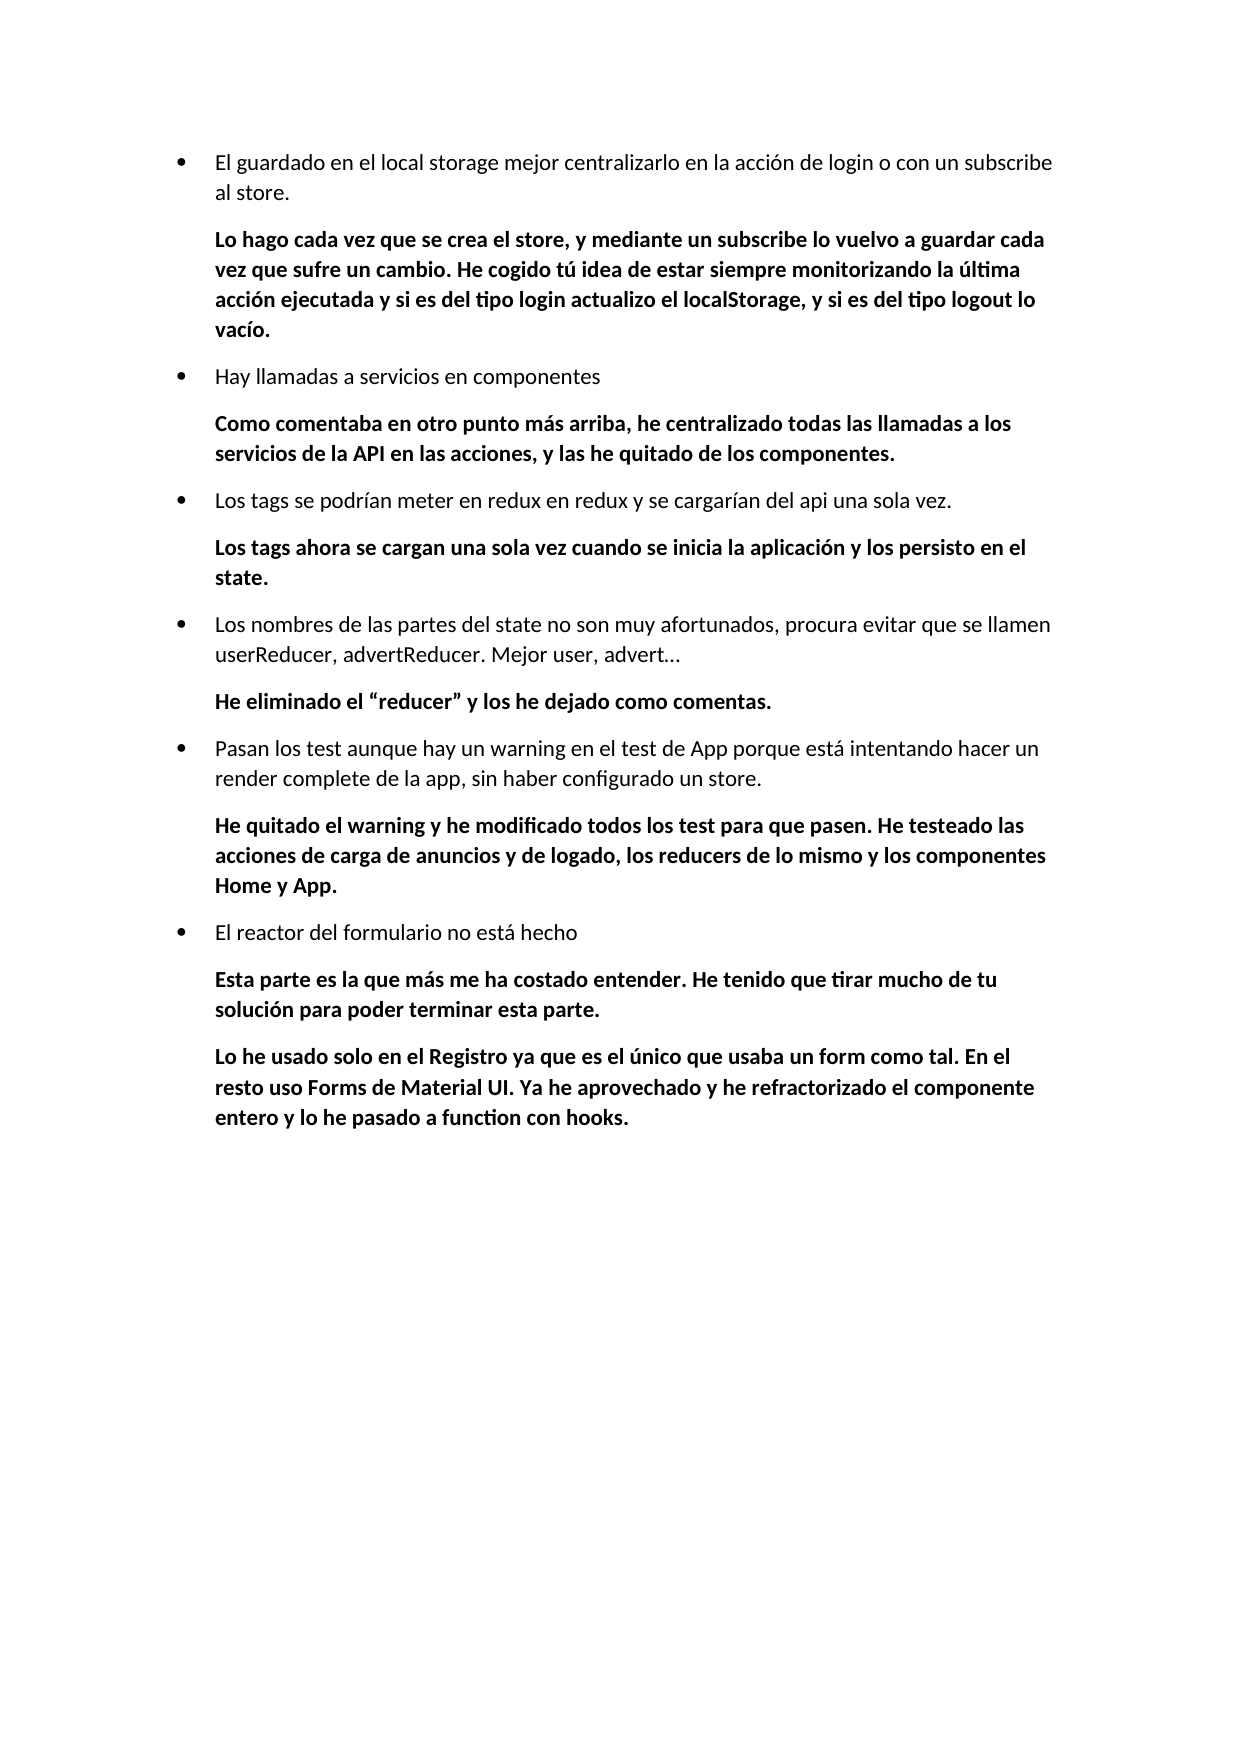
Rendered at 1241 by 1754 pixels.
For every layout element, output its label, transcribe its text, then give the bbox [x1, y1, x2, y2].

list Hay llamadas a servicios en componentes [177, 362, 1063, 390]
text Lo hago cada vez que se crea el store, y mediante un subscribe lo vuelvo a guardar cada vez que sufre un cambio. He cogido tú idea de estar siempre monitorizando la última acción ejecutada y si es del tipo login actualizo el localStorage, y si es del tipo logout lo vacío. [215, 225, 1063, 343]
text Como comentaba en otro punto más arriba, he centralizado todas las llamadas a los servicios de la API en las acciones, y las he quitado de los componentes. [215, 409, 1063, 467]
text Los tags ahora se cargan una sola vez cuando se inicia la aplicación y los persisto en el state. [215, 533, 1063, 591]
text He quitado el warning y he modificado todos los test para que pasen. He testeado las acciones de carga de anuncios y de logado, los reducers de lo mismo y los componentes Home y App. [215, 811, 1063, 899]
list Los tags se podrían meter en redux en redux y se cargarían del api una sola vez. [177, 486, 1063, 514]
text He eliminado el “reducer” y los he dejado como comentas. [215, 687, 1063, 715]
list El reactor del formulario no está hecho [177, 918, 1063, 946]
text Lo he usado solo en el Registro ya que es el único que usaba un form como tal. En el resto uso Forms de Material UI. Ya he aprovechado y he refractorizado el componente entero y lo he pasado a function con hooks. [215, 1042, 1063, 1131]
text Esta parte es la que más me ha costado entender. He tenido que tirar mucho de tu solución para poder terminar esta parte. [215, 965, 1063, 1023]
list Los nombres de las partes del state no son muy afortunados, procura evitar que se llamen userReducer, advertReducer. Mejor user, advert… [177, 610, 1063, 668]
list El guardado en el local storage mejor centralizarlo en la acción de login o con un subscribe al store. [177, 148, 1063, 206]
list Pasan los test aunque hay un warning en el test de App porque está intentando hacer un render complete de la app, sin haber configurado un store. [177, 734, 1063, 792]
